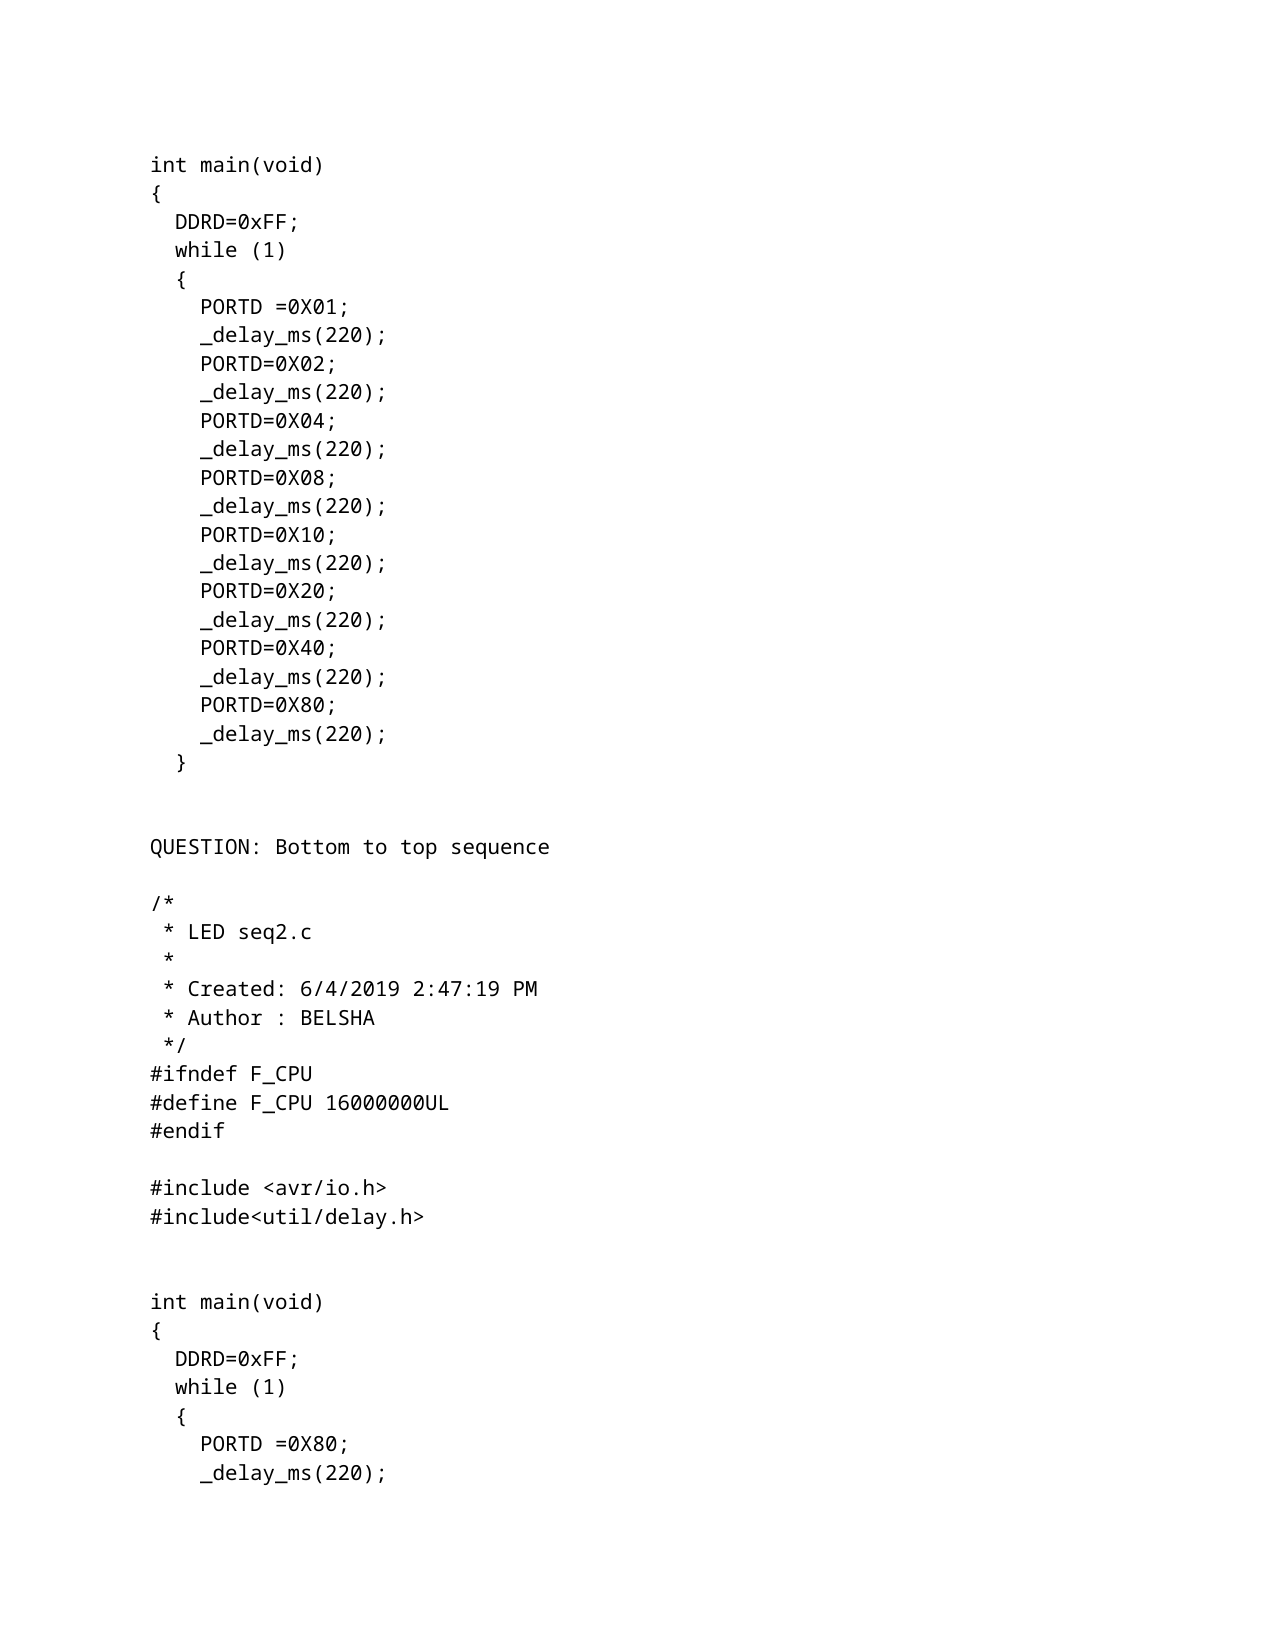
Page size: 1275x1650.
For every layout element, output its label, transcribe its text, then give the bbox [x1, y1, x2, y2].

text } [150, 747, 1125, 776]
text int main(void) [150, 150, 1125, 178]
text _delay_ms(220); [150, 377, 1125, 406]
text _delay_ms(220); [150, 719, 1125, 747]
text QUESTION: Bottom to top sequence [150, 832, 1125, 861]
text * Created: 6/4/2019 2:47:19 PM [150, 974, 1125, 1003]
text DDRD=0xFF; [150, 1344, 1125, 1372]
text #define F_CPU 16000000UL [150, 1088, 1125, 1116]
text #endif [150, 1116, 1125, 1145]
text PORTD=0X80; [150, 690, 1125, 719]
text PORTD=0X10; [150, 520, 1125, 548]
text _delay_ms(220); [150, 434, 1125, 463]
text * [150, 946, 1125, 974]
text _delay_ms(220); [150, 491, 1125, 520]
text _delay_ms(220); [150, 1458, 1125, 1486]
text _delay_ms(220); [150, 605, 1125, 633]
text while (1) [150, 1372, 1125, 1401]
text _delay_ms(220); [150, 662, 1125, 690]
text * Author : BELSHA [150, 1003, 1125, 1031]
text PORTD=0X02; [150, 349, 1125, 377]
text int main(void) [150, 1287, 1125, 1316]
text DDRD=0xFF; [150, 207, 1125, 235]
text PORTD=0X08; [150, 463, 1125, 491]
text PORTD=0X04; [150, 406, 1125, 434]
text PORTD=0X40; [150, 633, 1125, 662]
text PORTD =0X80; [150, 1429, 1125, 1458]
text _delay_ms(220); [150, 321, 1125, 349]
text { [150, 1316, 1125, 1344]
text PORTD =0X01; [150, 292, 1125, 321]
text PORTD=0X20; [150, 577, 1125, 605]
text /* [150, 889, 1125, 917]
text #include <avr/io.h> [150, 1173, 1125, 1202]
text { [150, 178, 1125, 207]
text #ifndef F_CPU [150, 1059, 1125, 1088]
text #include<util/delay.h> [150, 1202, 1125, 1230]
text * LED seq2.c [150, 917, 1125, 946]
text while (1) [150, 235, 1125, 264]
text { [150, 1401, 1125, 1429]
text { [150, 264, 1125, 292]
text */ [150, 1031, 1125, 1059]
text _delay_ms(220); [150, 548, 1125, 577]
